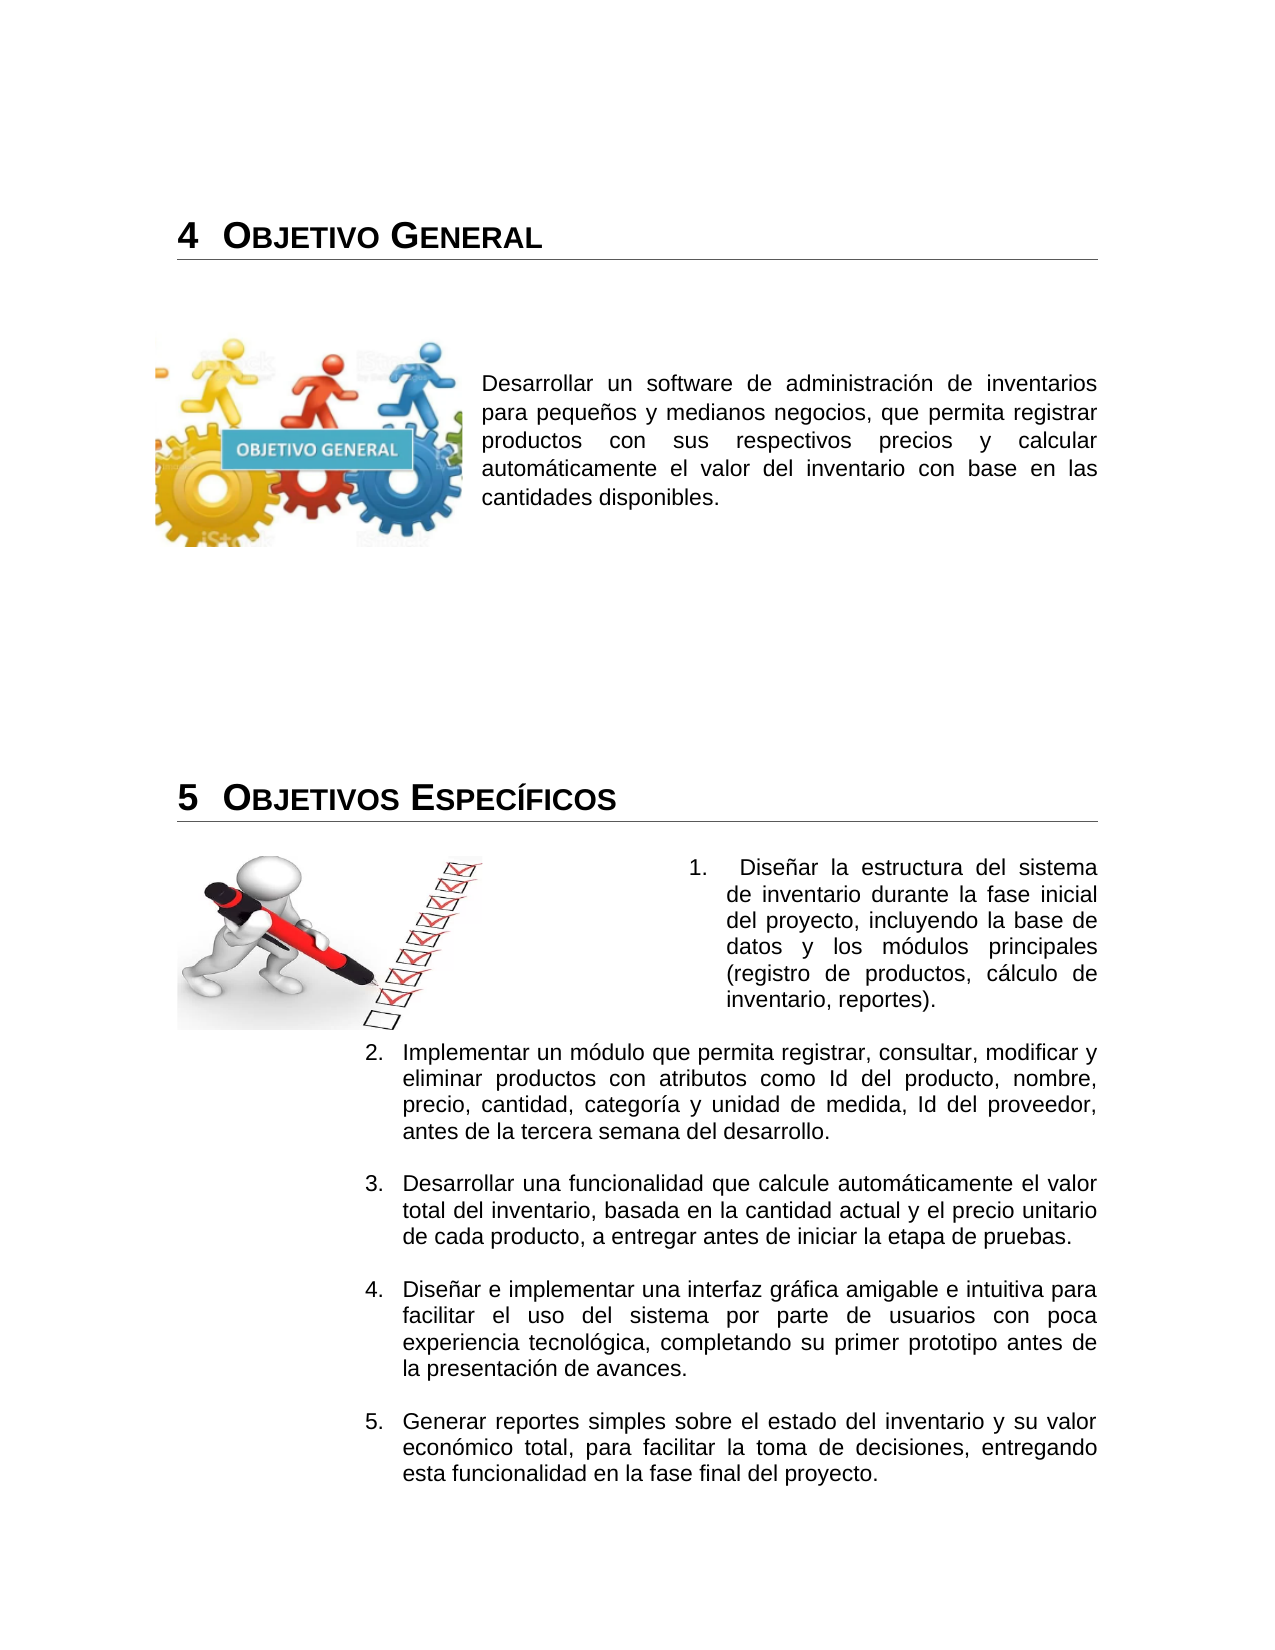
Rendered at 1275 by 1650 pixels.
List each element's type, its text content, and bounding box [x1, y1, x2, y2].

list Diseñar la estructura del sistema de inventario durante la fase inicial del proyecto, incluyendo la base de datos y los módulos principales (registro de productos, cálculo de inventario, reportes). [365, 854, 1098, 1012]
list Desarrollar una funcionalidad que calcule automáticamente el valor total del inventario, basada en la cantidad actual y el precio unitario de cada producto, a entregar antes de iniciar la etapa de pruebas. [365, 1170, 1098, 1249]
text Desarrollar un software de administración de inventarios para pequeños y medianos negocios, que permita registrar productos con sus respectivos precios y calcular automáticamente el valor del inventario con base en las cantidades disponibles. [463, 370, 1098, 510]
subtitle Objetivos Específicos [177, 775, 1098, 821]
list Implementar un módulo que permita registrar, consultar, modificar y eliminar productos con atributos como Id del producto, nombre, precio, cantidad, categoría y unidad de medida, Id del proveedor, antes de la tercera semana del desarrollo. [365, 1039, 1098, 1144]
subtitle Objetivo General [177, 213, 1098, 259]
list Generar reportes simples sobre el estado del inventario y su valor económico total, para facilitar la toma de decisiones, entregando esta funcionalidad en la fase final del proyecto. [365, 1408, 1098, 1487]
list Diseñar e implementar una interfaz gráfica amigable e intuitiva para facilitar el uso del sistema por parte de usuarios con poca experiencia tecnológica, completando su primer prototipo antes de la presentación de avances. [365, 1276, 1098, 1381]
picture [177, 856, 483, 1030]
picture [155, 326, 463, 547]
